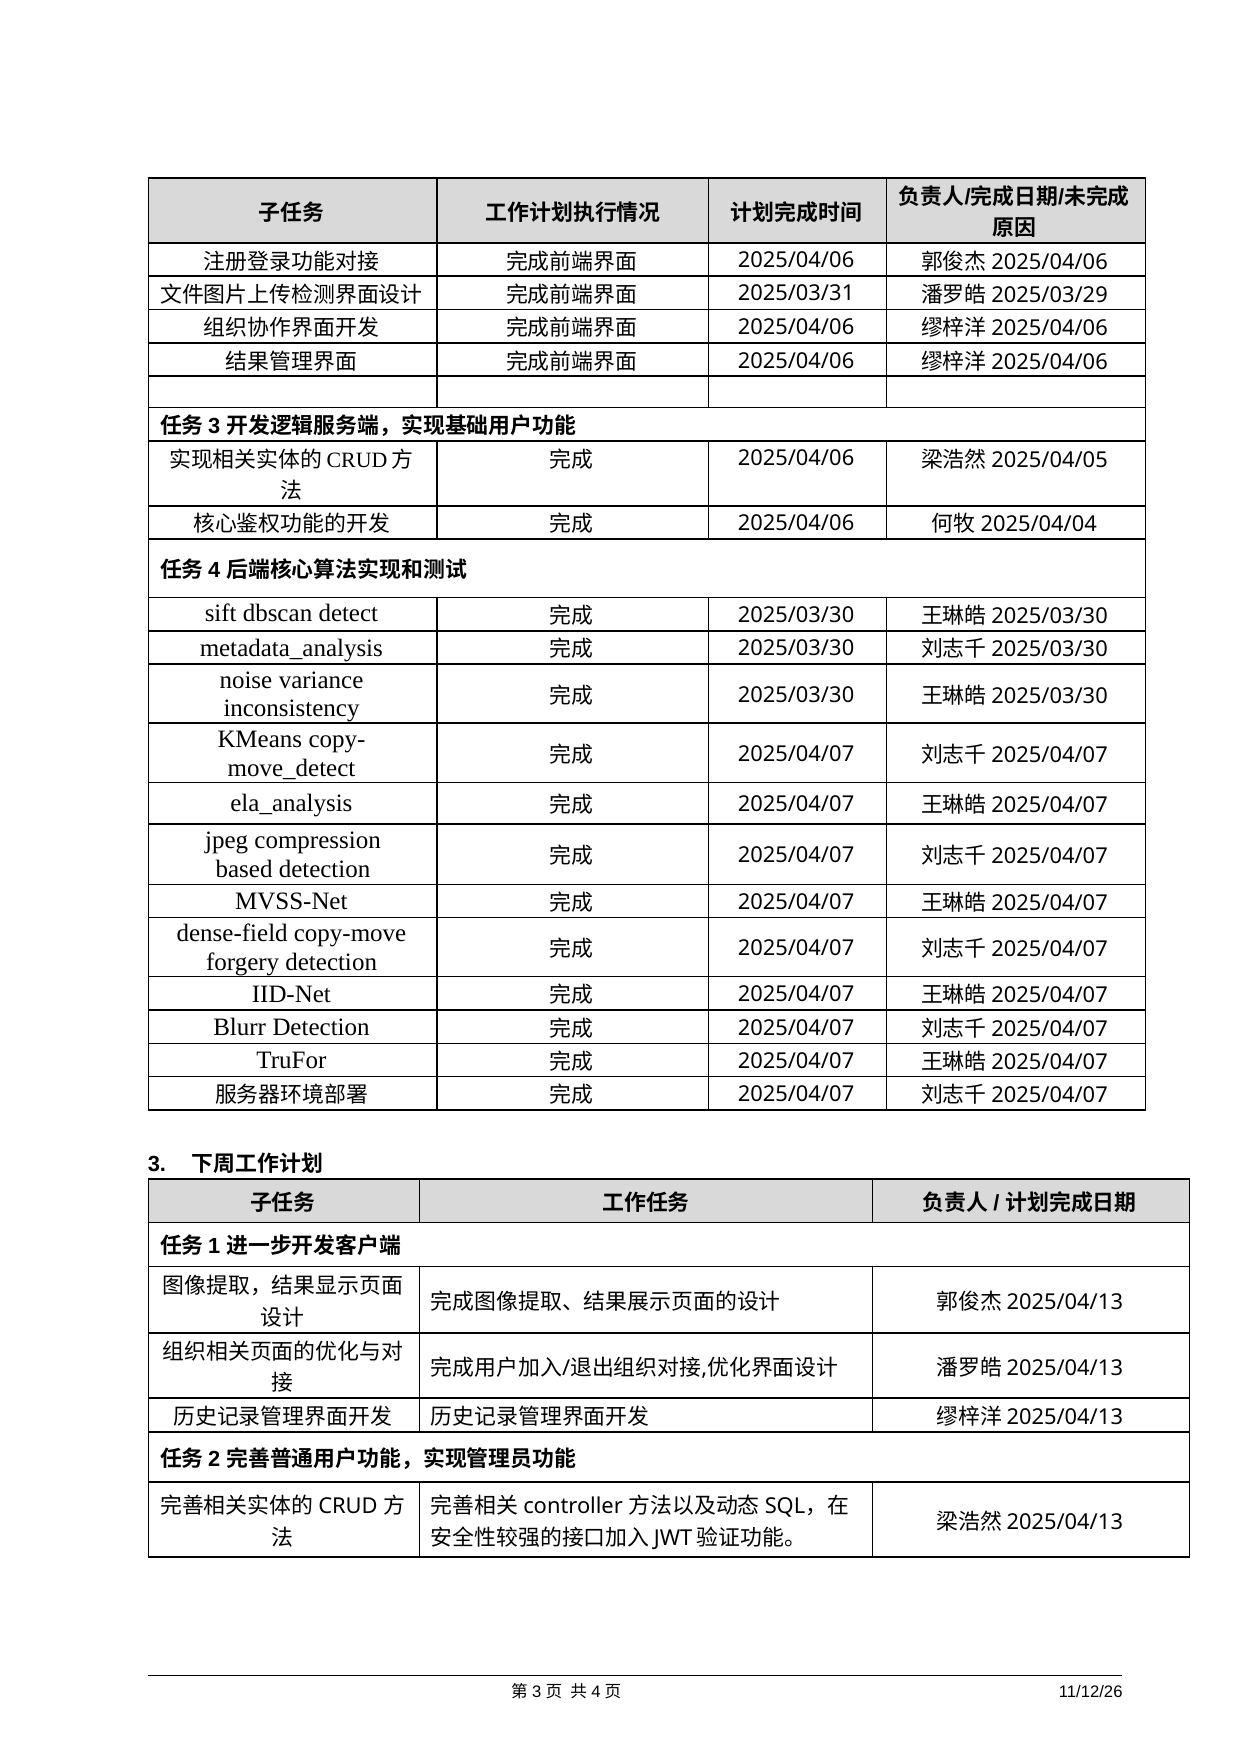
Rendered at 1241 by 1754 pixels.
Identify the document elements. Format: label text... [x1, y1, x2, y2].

table_cell 2025/04/07 [709, 1011, 886, 1042]
table_cell 刘志千 2025/03/30 [887, 632, 1145, 663]
table_cell 历史记录管理界面开发 [149, 1399, 419, 1431]
table_cell 实现相关实体的CRUD方法 [149, 442, 436, 505]
table_cell [887, 377, 1145, 407]
table_cell jpeg compression based detection [149, 825, 436, 883]
table_cell 服务器环境部署 [149, 1077, 436, 1109]
table_cell 完成前端界面 [438, 344, 708, 375]
table_cell 完成 [438, 783, 708, 823]
table_cell 王琳皓 2025/04/07 [887, 1044, 1145, 1076]
table_cell KMeans copy-move_detect [149, 724, 436, 781]
table_cell dense-field copy-move forgery detection [149, 918, 436, 976]
table_cell 完善相关 controller 方法以及动态 SQL，在安全性较强的接口加入JWT验证功能。 [420, 1483, 872, 1556]
table_cell 王琳皓 2025/04/07 [887, 885, 1145, 917]
table_cell ela_analysis [149, 783, 436, 823]
table_header 负责人/完成日期/未完成原因 [887, 179, 1145, 242]
table_cell 文件图片上传检测界面设计 [149, 277, 436, 309]
table_cell 完成 [438, 507, 708, 538]
table_header 工作任务 [420, 1180, 872, 1222]
table_cell 2025/04/07 [709, 1044, 886, 1076]
table_cell 完成 [438, 724, 708, 781]
table_cell 王琳皓 2025/03/30 [887, 598, 1145, 630]
table_cell 完成 [438, 825, 708, 883]
table_cell 2025/04/06 [709, 442, 886, 505]
table_header 工作计划执行情况 [438, 179, 708, 242]
table_cell 2025/04/07 [709, 977, 886, 1009]
table_cell 完成 [438, 598, 708, 630]
table_cell MVSS-Net [149, 885, 436, 917]
table_cell 完成 [438, 1044, 708, 1076]
table_cell 缪梓洋 2025/04/13 [873, 1399, 1189, 1431]
table_cell 刘志千 2025/04/07 [887, 918, 1145, 976]
table_cell 2025/04/07 [709, 885, 886, 917]
table_cell 2025/04/07 [709, 918, 886, 976]
table_cell noise variance inconsistency [149, 665, 436, 722]
table_cell 完成 [438, 1011, 708, 1042]
table_cell 结果管理界面 [149, 344, 436, 375]
table_cell 组织相关页面的优化与对接 [149, 1334, 419, 1397]
table_cell 2025/03/30 [709, 632, 886, 663]
table_cell 梁浩然 2025/04/05 [887, 442, 1145, 505]
table_cell 王琳皓 2025/04/07 [887, 783, 1145, 823]
table_cell 郭俊杰 2025/04/06 [887, 244, 1145, 275]
table_cell 完成 [438, 918, 708, 976]
table_cell 王琳皓 2025/04/07 [887, 977, 1145, 1009]
table_cell 郭俊杰 2025/04/13 [873, 1267, 1189, 1332]
table_cell 缪梓洋 2025/04/06 [887, 310, 1145, 342]
table_cell 缪梓洋 2025/04/06 [887, 344, 1145, 375]
table_cell 潘罗皓 2025/04/13 [873, 1334, 1189, 1397]
table_cell 2025/03/30 [709, 665, 886, 722]
table_header 负责人 / 计划完成日期 [873, 1180, 1189, 1222]
table_cell 完成图像提取、结果展示页面的设计 [420, 1267, 872, 1332]
table_cell 2025/04/07 [709, 1077, 886, 1109]
table_cell 任务2 完善普通用户功能，实现管理员功能 [149, 1433, 1189, 1481]
table_cell sift dbscan detect [149, 598, 436, 630]
table_cell 2025/04/06 [709, 310, 886, 342]
table_cell Blurr Detection [149, 1011, 436, 1042]
table_cell 完成前端界面 [438, 244, 708, 275]
table_cell 完成 [438, 977, 708, 1009]
table_cell 刘志千 2025/04/07 [887, 1011, 1145, 1042]
table_cell 任务3 开发逻辑服务端，实现基础用户功能 [149, 408, 1145, 440]
subtitle 下周工作计划 [148, 1146, 1122, 1178]
table_cell 完成 [438, 665, 708, 722]
table_cell 完成前端界面 [438, 310, 708, 342]
table_cell 完成用户加入/退出组织对接,优化界面设计 [420, 1334, 872, 1397]
table_cell 刘志千 2025/04/07 [887, 825, 1145, 883]
table_cell 组织协作界面开发 [149, 310, 436, 342]
table_cell 图像提取，结果显示页面设计 [149, 1267, 419, 1332]
table_cell 完善相关实体的 CRUD 方法 [149, 1483, 419, 1556]
table_header 计划完成时间 [709, 179, 886, 242]
table_header 子任务 [149, 179, 436, 242]
table_cell 梁浩然 2025/04/13 [873, 1483, 1189, 1556]
table_cell 王琳皓 2025/03/30 [887, 665, 1145, 722]
table_cell [149, 377, 436, 407]
table_cell 完成 [438, 632, 708, 663]
table_cell 2025/04/06 [709, 244, 886, 275]
table_cell TruFor [149, 1044, 436, 1076]
table_cell 2025/04/07 [709, 783, 886, 823]
table_cell 任务1 进一步开发客户端 [149, 1223, 1189, 1266]
table_cell 完成前端界面 [438, 277, 708, 309]
table_cell 潘罗皓 2025/03/29 [887, 277, 1145, 309]
table_cell 2025/04/06 [709, 344, 886, 375]
table_cell 2025/03/30 [709, 598, 886, 630]
table_cell 2025/03/31 [709, 277, 886, 309]
table_cell 2025/04/07 [709, 724, 886, 781]
table_cell 刘志千 2025/04/07 [887, 1077, 1145, 1109]
table_cell 完成 [438, 885, 708, 917]
table_cell metadata_analysis [149, 632, 436, 663]
table_cell 2025/04/07 [709, 825, 886, 883]
table_cell 2025/04/06 [709, 507, 886, 538]
table_cell 注册登录功能对接 [149, 244, 436, 275]
table_cell 完成 [438, 1077, 708, 1109]
table_cell 任务4 后端核心算法实现和测试 [149, 540, 1145, 597]
table_cell 完成 [438, 442, 708, 505]
table_cell 何牧 2025/04/04 [887, 507, 1145, 538]
table_cell [709, 377, 886, 407]
table_cell 刘志千 2025/04/07 [887, 724, 1145, 781]
table_header 子任务 [149, 1180, 419, 1222]
table_cell IID-Net [149, 977, 436, 1009]
table_cell 核心鉴权功能的开发 [149, 507, 436, 538]
table_cell 历史记录管理界面开发 [420, 1399, 872, 1431]
table_cell [438, 377, 708, 407]
